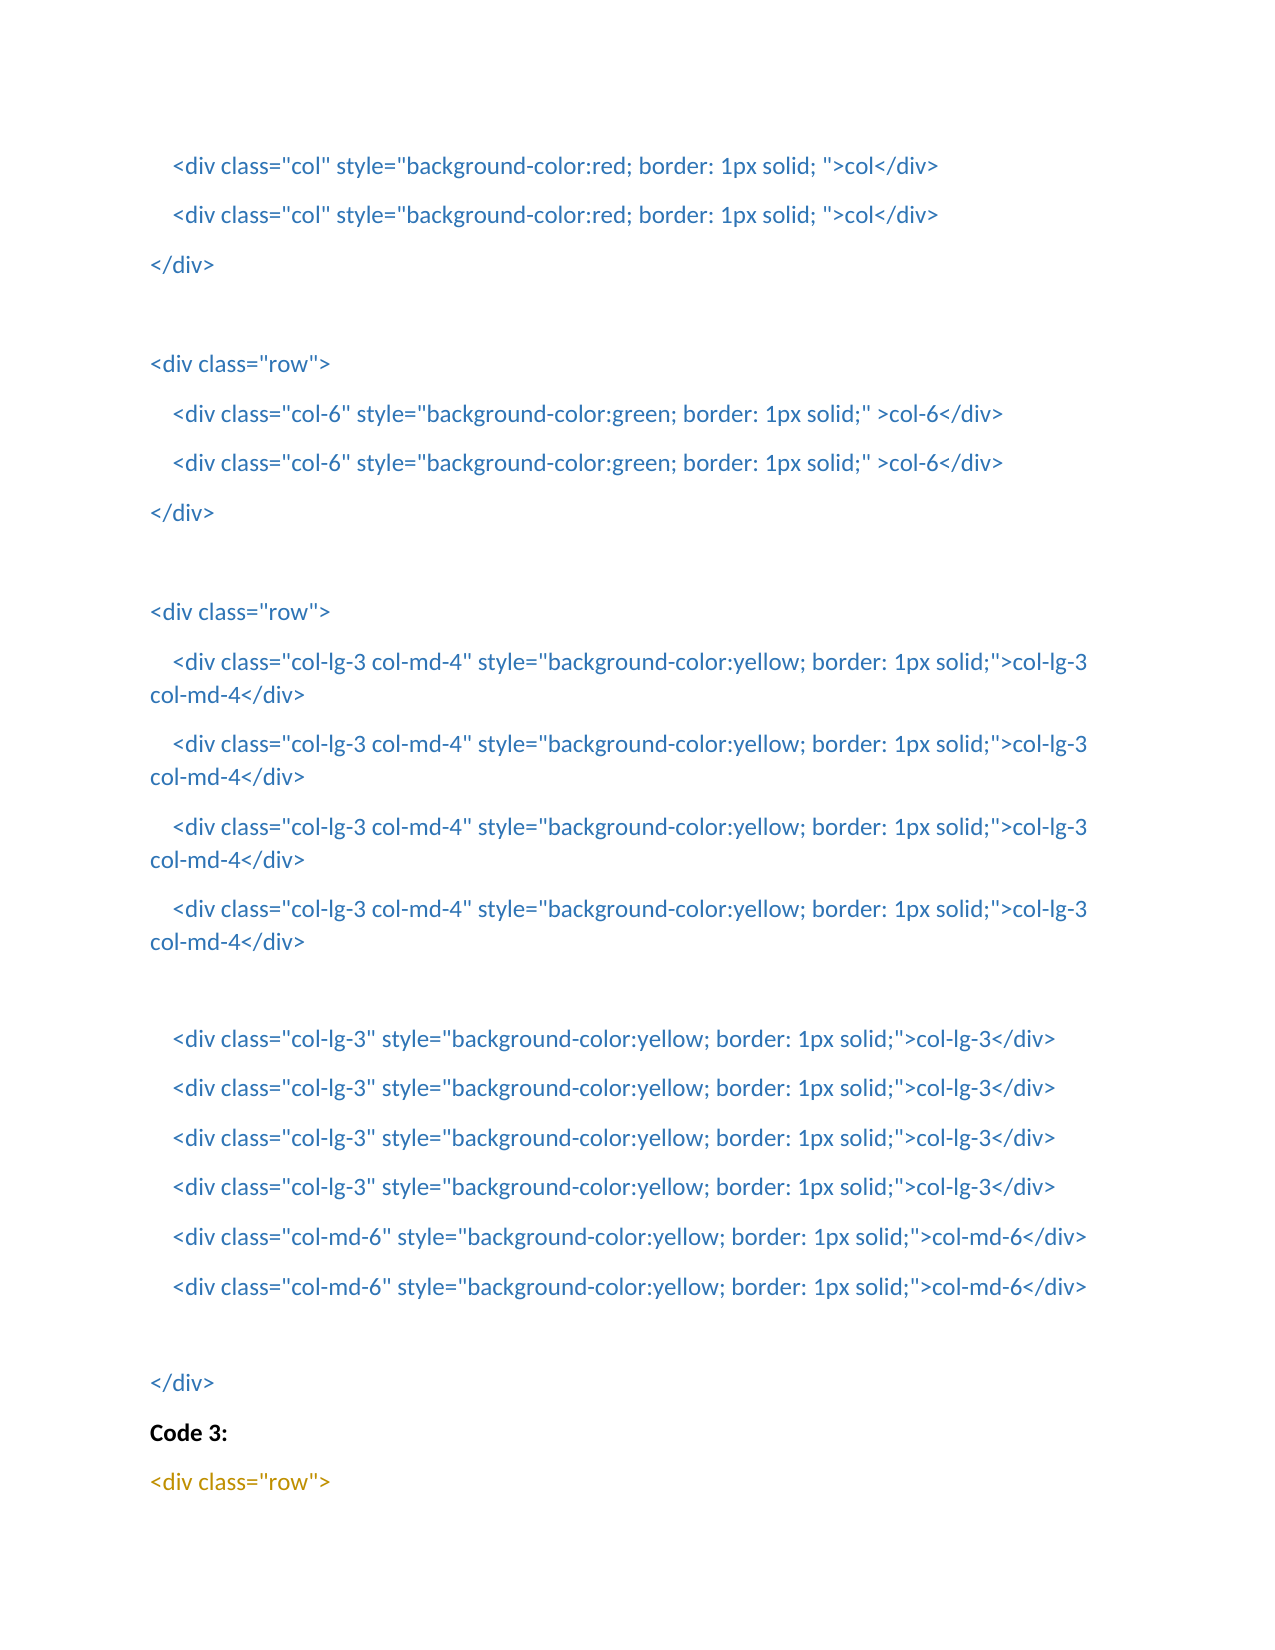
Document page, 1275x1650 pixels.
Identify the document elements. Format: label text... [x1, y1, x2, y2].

text <div class="row"> [150, 1466, 1125, 1497]
text <div class="col-lg-3 col-md-4" style="background-color:yellow; border: 1px solid;">col-lg-3 col-md-4</div> [150, 893, 1125, 957]
text <div class="row"> [150, 596, 1125, 627]
text <div class="col-md-6" style="background-color:yellow; border: 1px solid;">col-md-6</div> [150, 1221, 1125, 1252]
text <div class="col-6" style="background-color:green; border: 1px solid;" >col-6</div> [150, 398, 1125, 428]
text <div class="col-lg-3 col-md-4" style="background-color:yellow; border: 1px solid;">col-lg-3 col-md-4</div> [150, 728, 1125, 792]
text <div class="col-lg-3 col-md-4" style="background-color:yellow; border: 1px solid;">col-lg-3 col-md-4</div> [150, 646, 1125, 709]
text <div class="col-lg-3" style="background-color:yellow; border: 1px solid;">col-lg-3</div> [150, 1171, 1125, 1202]
text Code 3: [150, 1417, 1125, 1447]
text <div class="col" style="background-color:red; border: 1px solid; ">col</div> [150, 199, 1125, 230]
text <div class="col-lg-3" style="background-color:yellow; border: 1px solid;">col-lg-3</div> [150, 1023, 1125, 1053]
text </div> [150, 1367, 1125, 1398]
text <div class="row"> [150, 348, 1125, 379]
text <div class="col-lg-3" style="background-color:yellow; border: 1px solid;">col-lg-3</div> [150, 1072, 1125, 1103]
text </div> [150, 497, 1125, 528]
text <div class="col-md-6" style="background-color:yellow; border: 1px solid;">col-md-6</div> [150, 1271, 1125, 1301]
text </div> [150, 249, 1125, 280]
text <div class="col-lg-3" style="background-color:yellow; border: 1px solid;">col-lg-3</div> [150, 1122, 1125, 1152]
text <div class="col-6" style="background-color:green; border: 1px solid;" >col-6</div> [150, 447, 1125, 478]
text <div class="col-lg-3 col-md-4" style="background-color:yellow; border: 1px solid;">col-lg-3 col-md-4</div> [150, 811, 1125, 874]
text <div class="col" style="background-color:red; border: 1px solid; ">col</div> [150, 150, 1125, 181]
